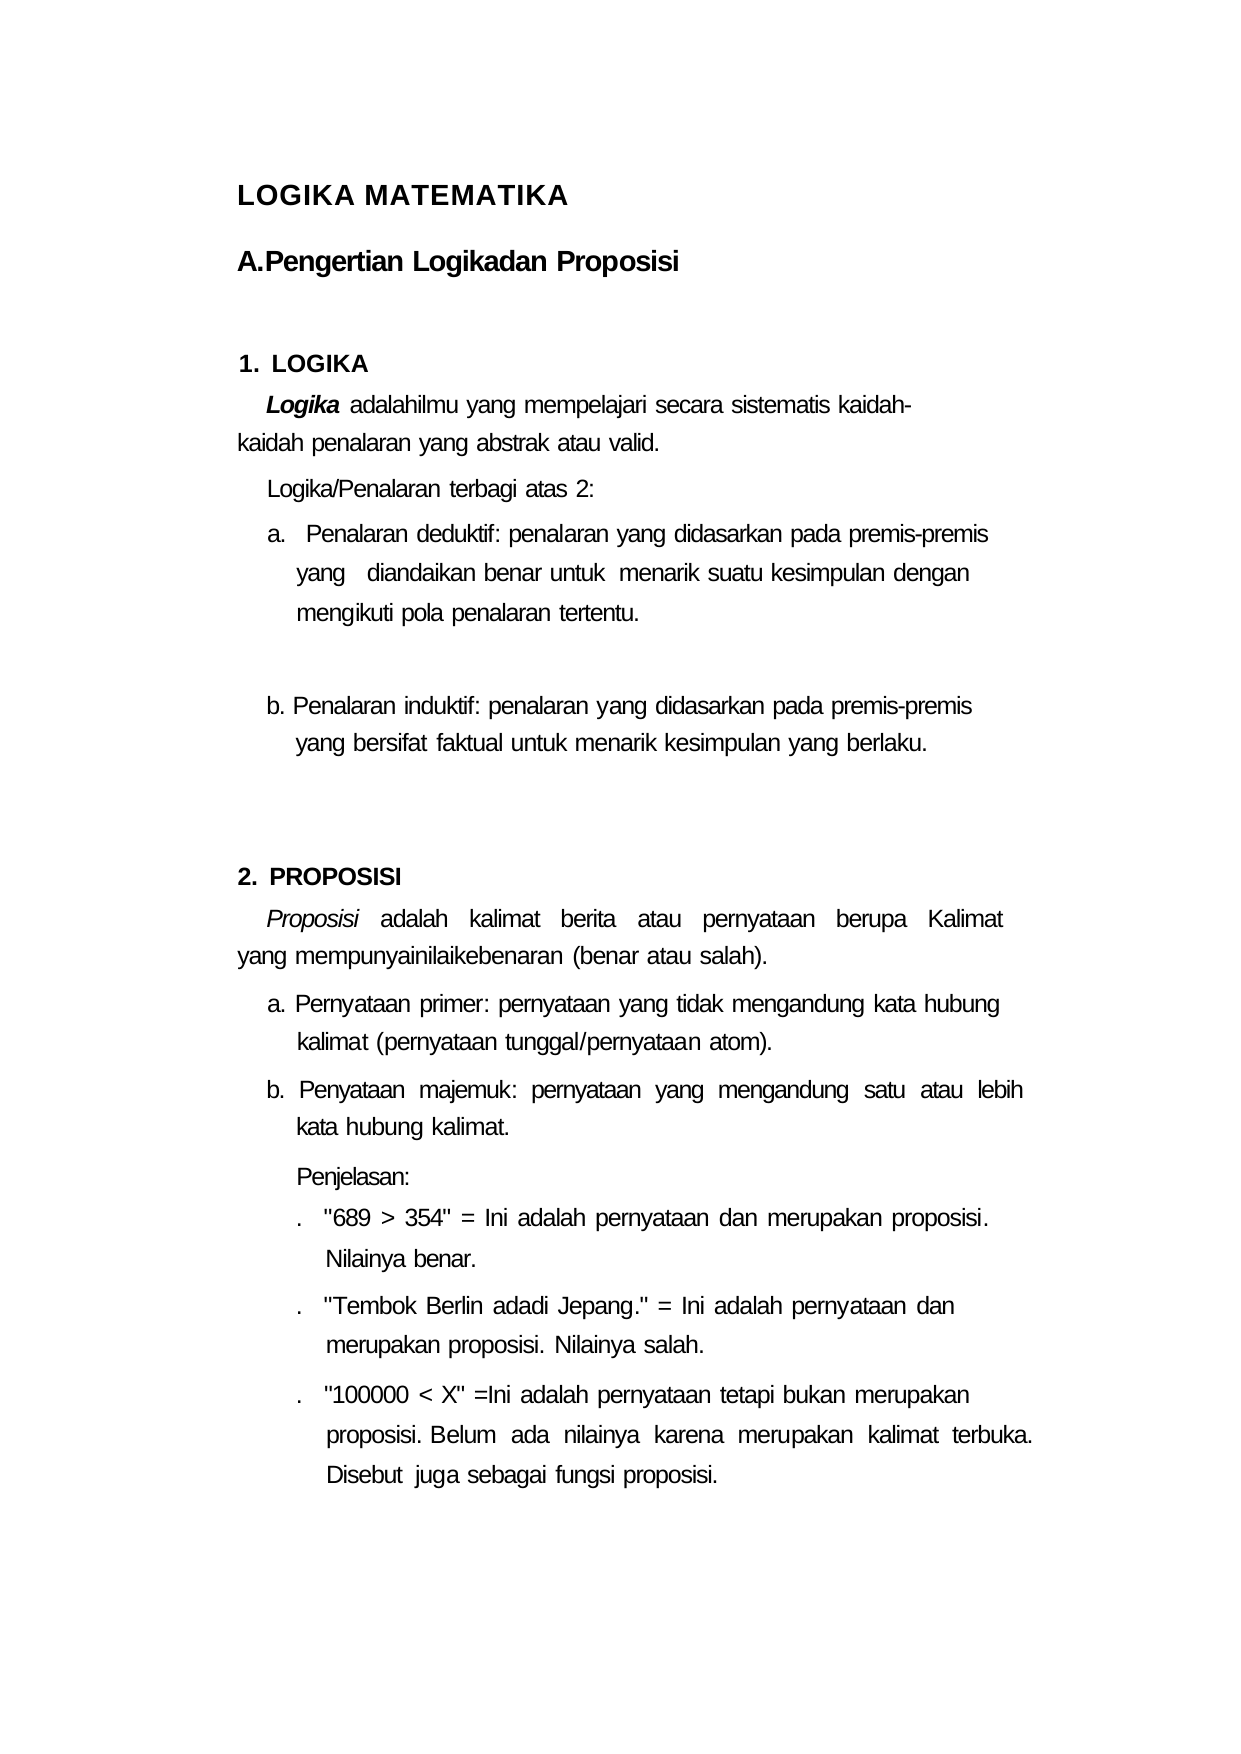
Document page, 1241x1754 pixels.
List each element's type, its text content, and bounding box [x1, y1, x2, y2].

text Logika/Penalaran terbagi atas 2: [267, 476, 1063, 508]
text a. Penalaran deduktif: penalaran yang didasarkan pada premis-premis yang diandaikan benar untuk menarik suatu kesimpulan dengan mengikuti pola penalaran tertentu. [267, 519, 1041, 626]
text Proposisi adalah kalimat berita atau pernyataan berupa Kalimat yang mempunyainilaikebenaran (benar atau salah). [237, 903, 1063, 969]
text LOGIKA MATEMATIKA [237, 185, 1063, 210]
text A.Pengertian Logikadan Proposisi [237, 246, 1063, 284]
text b. Penalaran induktif: penalaran yang didasarkan pada premis-premis yang bersifat faktual untuk menarik kesimpulan yang berlaku. [266, 691, 1014, 757]
text 1. LOGIKA [238, 355, 1063, 377]
text Logika adalahilmu yang mempelajari secara sistematis kaidah-kaidah penalaran yang abstrak atau valid. [237, 390, 970, 456]
text 2. PROPOSISI [237, 869, 1063, 890]
text b. Penyataan majemuk: pernyataan yang mengandung satu atau lebih kata hubung kalimat. [266, 1075, 1063, 1141]
text Penjelasan: [296, 1168, 1063, 1190]
text . "100000 < X" =Ini adalah pernyataan tetapi bukan merupakan proposisi. Belum ada nilainya karena merupakan kalimat terbuka. Disebut juga sebagai fungsi proposisi. [296, 1380, 1063, 1489]
text a. Pernyataan primer: pernyataan yang tidak mengandung kata hubung kalimat (pernyataan tunggal/pernyataan atom). [267, 989, 1063, 1055]
text . "Tembok Berlin adadi Jepang." = Ini adalah pernyataan dan merupakan proposisi. Nilainya salah. [296, 1291, 1062, 1359]
text . "689 > 354" = Ini adalah pernyataan dan merupakan proposisi. Nilainya benar. [296, 1203, 1063, 1273]
